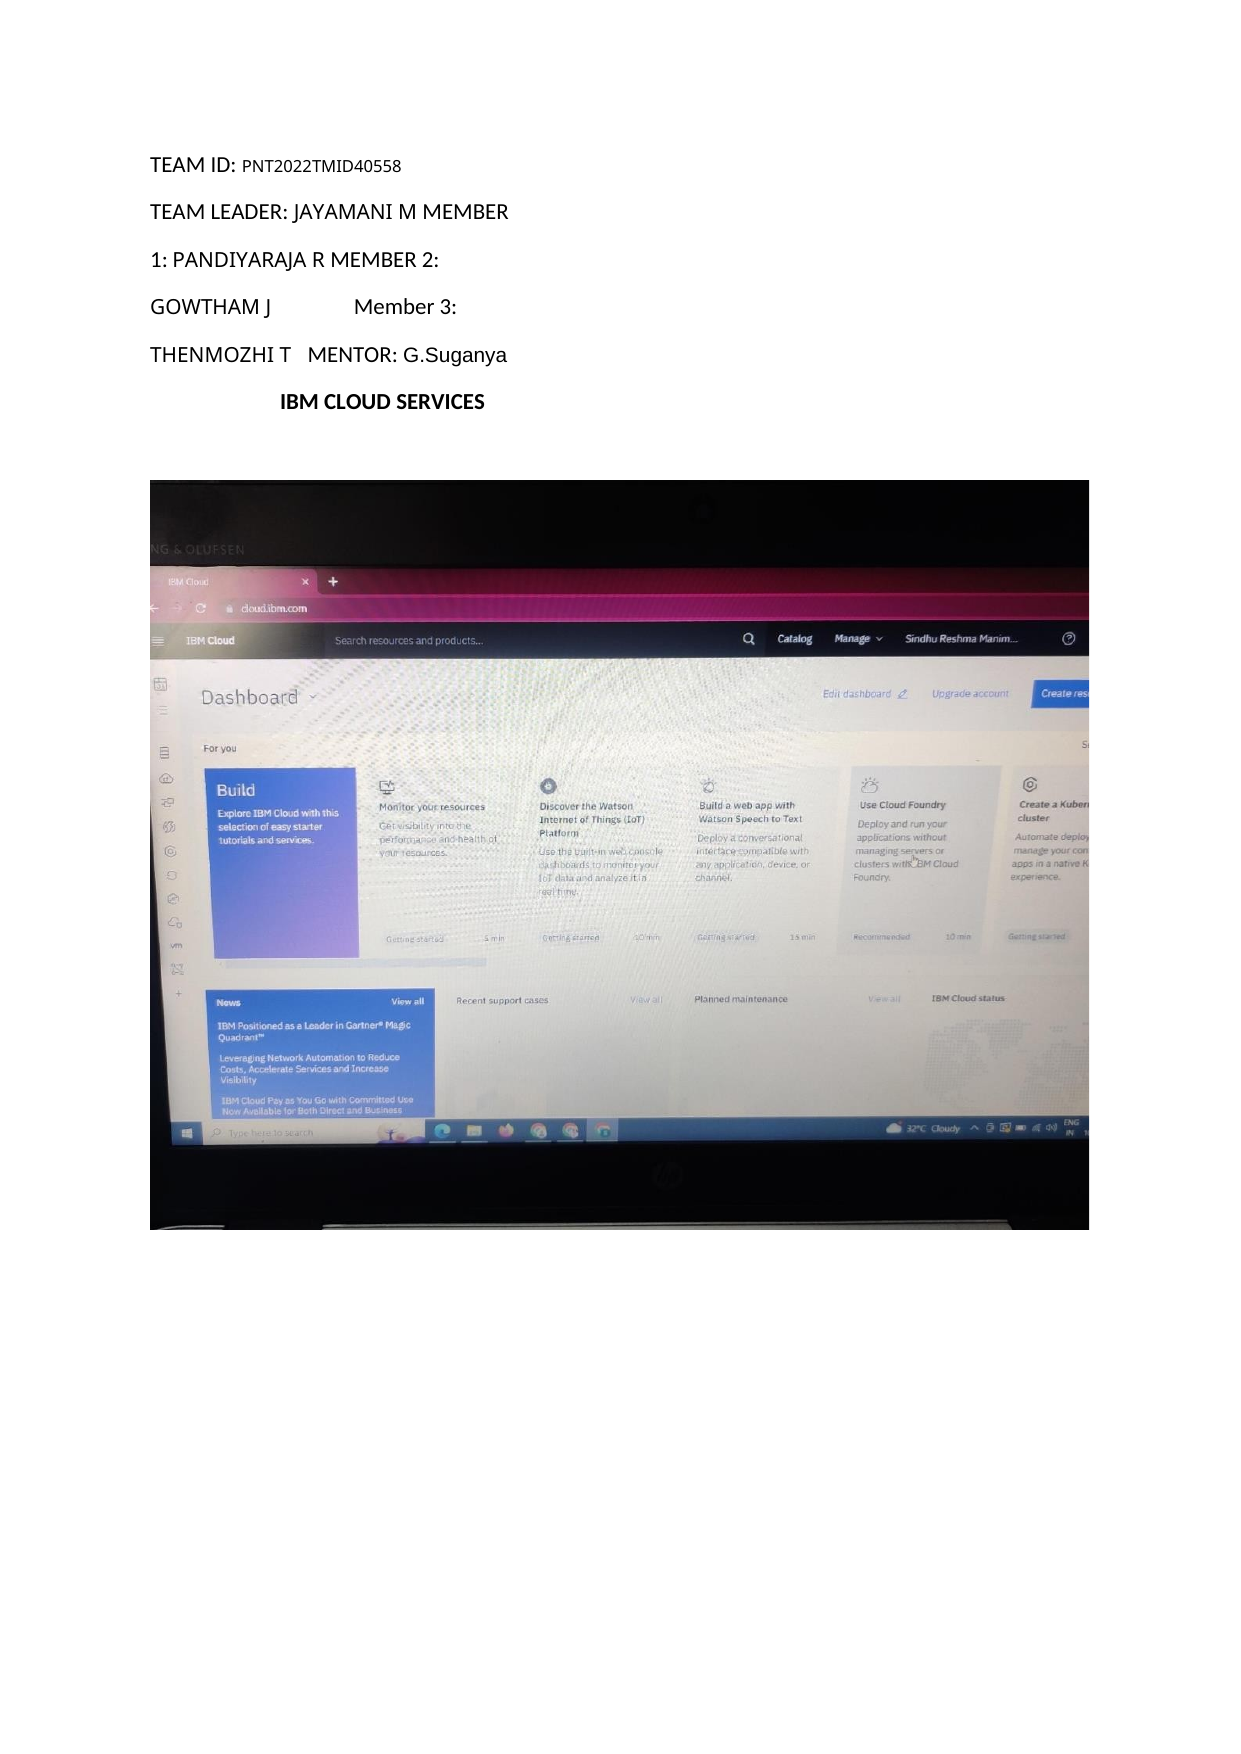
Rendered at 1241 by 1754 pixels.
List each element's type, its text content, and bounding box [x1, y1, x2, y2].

picture [150, 480, 1090, 1230]
title IBM CLOUD SERVICES [280, 388, 1132, 415]
text TEAM LEADER: JAYAMANI M MEMBER 1: PANDIYARAJA R MEMBER 2: GOWTHAM J Member 3: THENMOZHI T MENTOR: G.Suganya [150, 197, 513, 368]
text TEAM ID: PNT2022TMID40558 [150, 150, 1132, 178]
